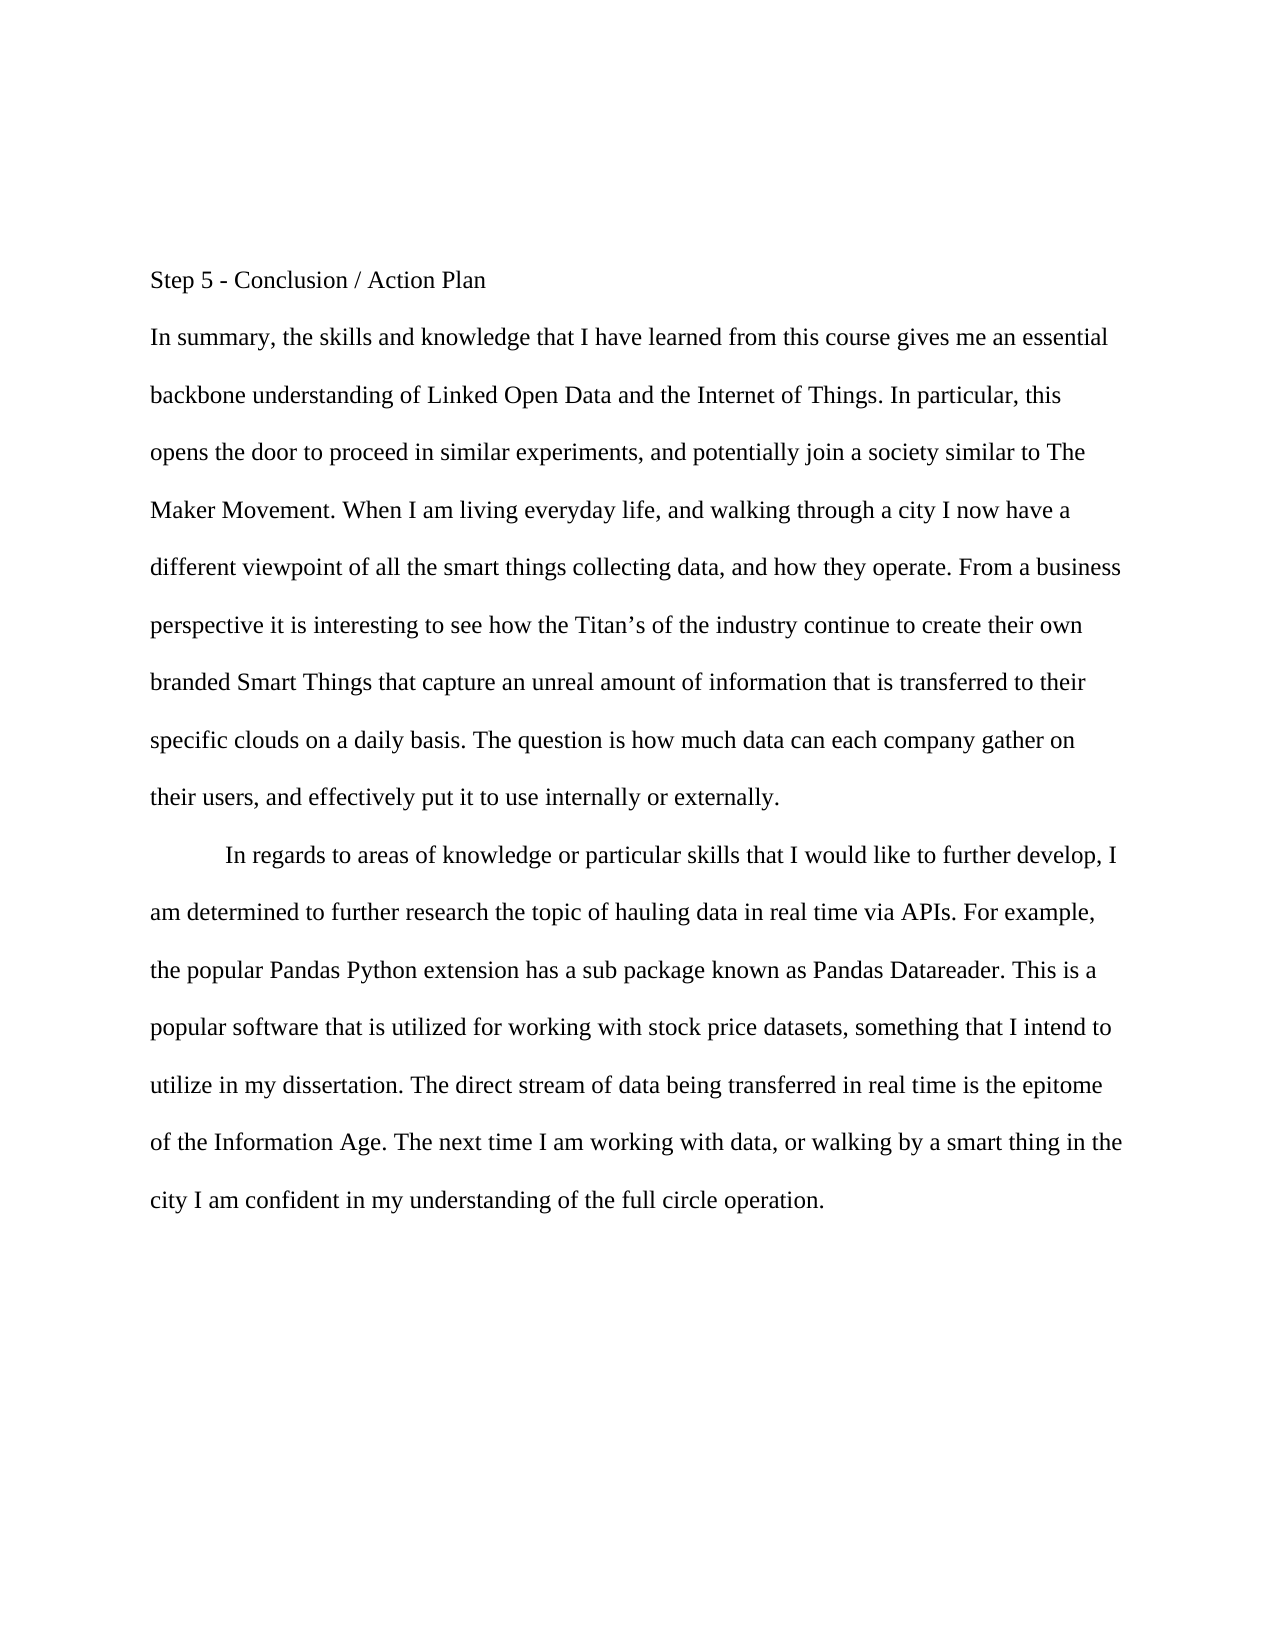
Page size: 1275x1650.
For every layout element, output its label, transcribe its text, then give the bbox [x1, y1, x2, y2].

text In summary, the skills and knowledge that I have learned from this course gives me an essential backbone understanding of Linked Open Data and the Internet of Things. In particular, this opens the door to proceed in similar experiments, and potentially join a society similar to The Maker Movement. When I am living everyday life, and walking through a city I now have a different viewpoint of all the smart things collecting data, and how they operate. From a business perspective it is interesting to see how the Titan’s of the industry continue to create their own branded Smart Things that capture an unreal amount of information that is transferred to their specific clouds on a daily basis. The question is how much data can each company gather on their users, and effectively put it to use internally or externally. [150, 322, 1125, 811]
text Step 5 - Conclusion / Action Plan [150, 265, 1125, 294]
text In regards to areas of knowledge or particular skills that I would like to further develop, I am determined to further research the topic of hauling data in real time via APIs. For example, the popular Pandas Python extension has a sub package known as Pandas Datareader. This is a popular software that is utilized for working with stock price datasets, something that I intend to utilize in my dissertation. The direct stream of data being transferred in real time is the epitome of the Information Age. The next time I am working with data, or walking by a smart thing in the city I am confident in my understanding of the full circle operation. [150, 840, 1125, 1214]
